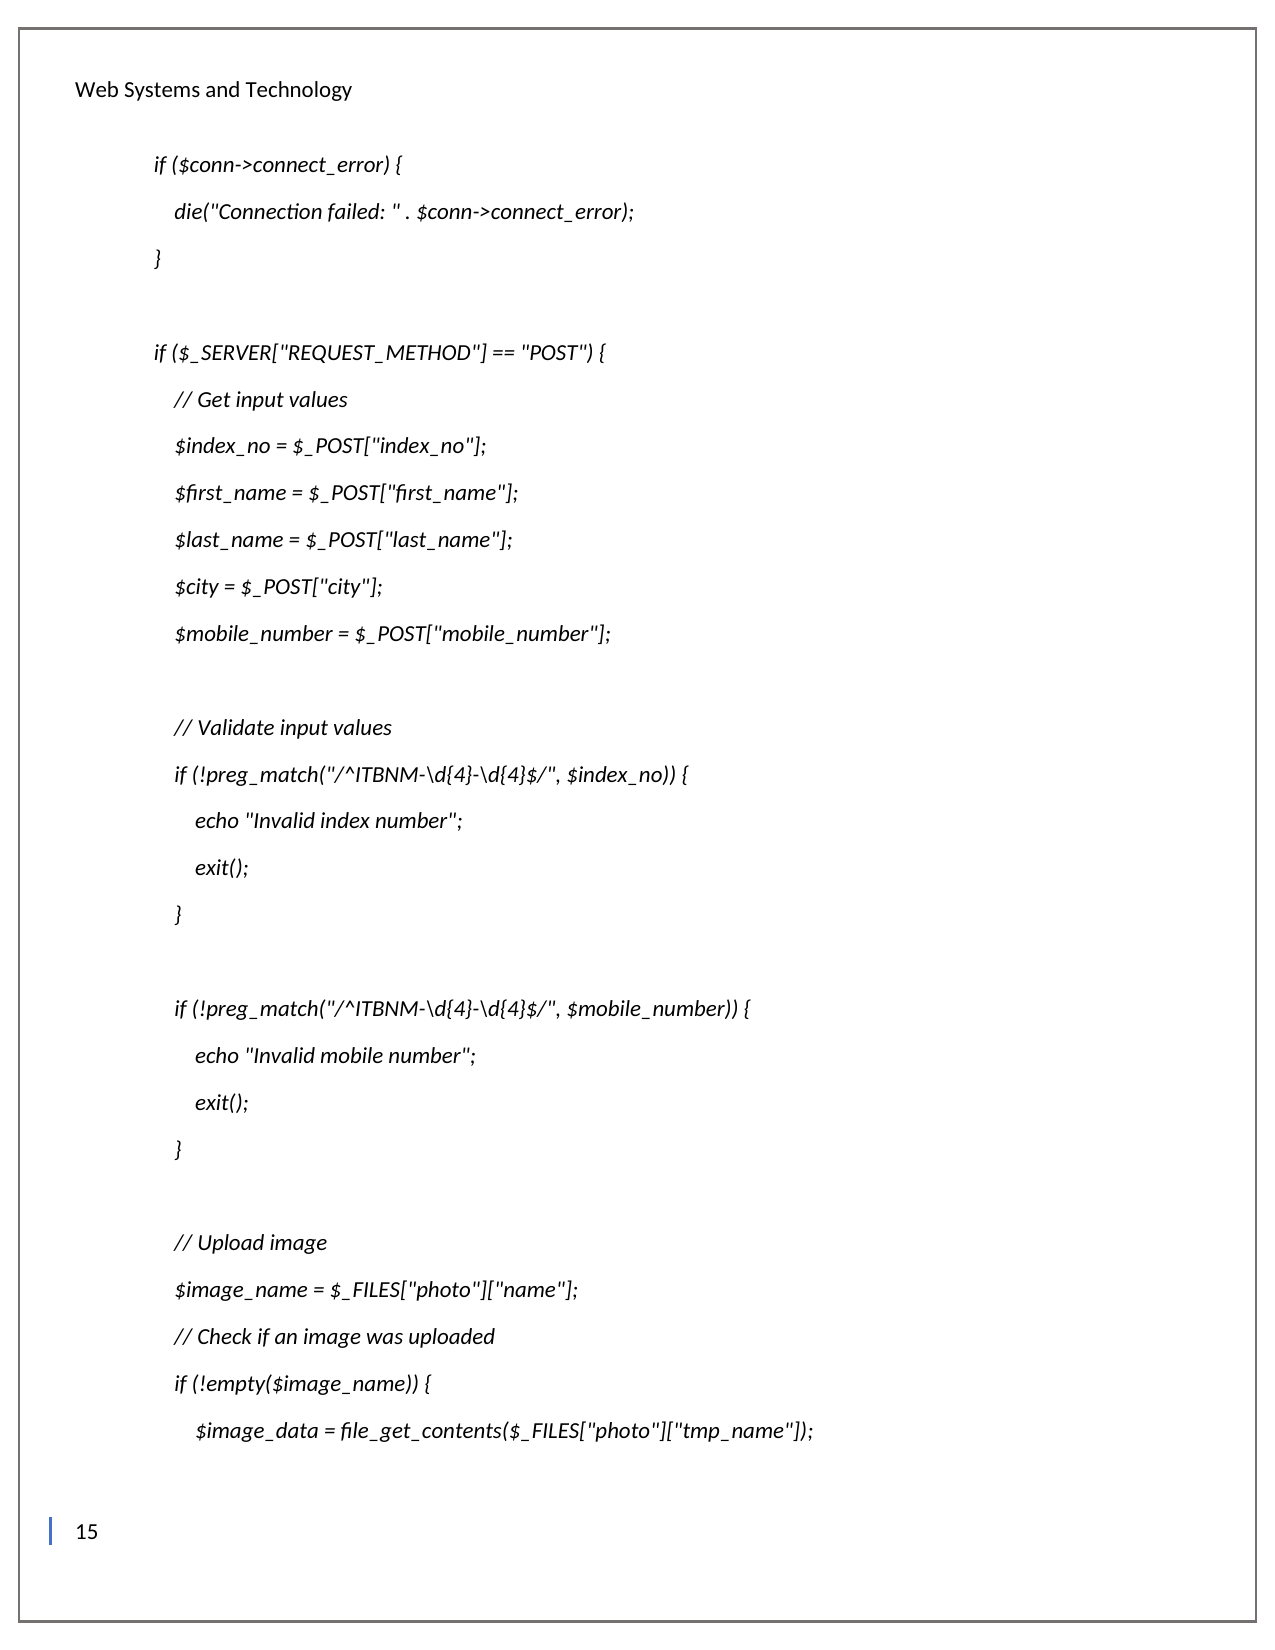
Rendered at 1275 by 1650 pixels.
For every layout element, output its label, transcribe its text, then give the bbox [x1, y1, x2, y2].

text // Check if an image was uploaded [112, 1322, 1200, 1350]
text } [112, 900, 1200, 928]
text exit(); [112, 853, 1200, 882]
text } [112, 244, 1200, 272]
text exit(); [112, 1088, 1200, 1116]
text if (!preg_match("/^ITBNM-\d{4}-\d{4}$/", $index_no)) { [112, 760, 1200, 788]
text echo "Invalid mobile number"; [112, 1041, 1200, 1069]
text // Upload image [112, 1228, 1200, 1257]
text $index_no = $_POST["index_no"]; [112, 432, 1200, 460]
text if (!empty($image_name)) { [112, 1369, 1200, 1397]
text $mobile_number = $_POST["mobile_number"]; [112, 619, 1200, 647]
text $image_data = file_get_contents($_FILES["photo"]["tmp_name"]); [112, 1416, 1200, 1444]
text // Validate input values [112, 713, 1200, 741]
text $city = $_POST["city"]; [112, 572, 1200, 600]
text } [112, 1135, 1200, 1163]
text if (!preg_match("/^ITBNM-\d{4}-\d{4}$/", $mobile_number)) { [112, 994, 1200, 1022]
text echo "Invalid index number"; [112, 807, 1200, 835]
text $last_name = $_POST["last_name"]; [112, 525, 1200, 553]
text if ($_SERVER["REQUEST_METHOD"] == "POST") { [112, 338, 1200, 366]
text $image_name = $_FILES["photo"]["name"]; [112, 1275, 1200, 1303]
text if ($conn->connect_error) { [112, 150, 1200, 178]
text // Get input values [112, 385, 1200, 413]
text $first_name = $_POST["first_name"]; [112, 478, 1200, 507]
text die("Connection failed: " . $conn->connect_error); [112, 197, 1200, 225]
